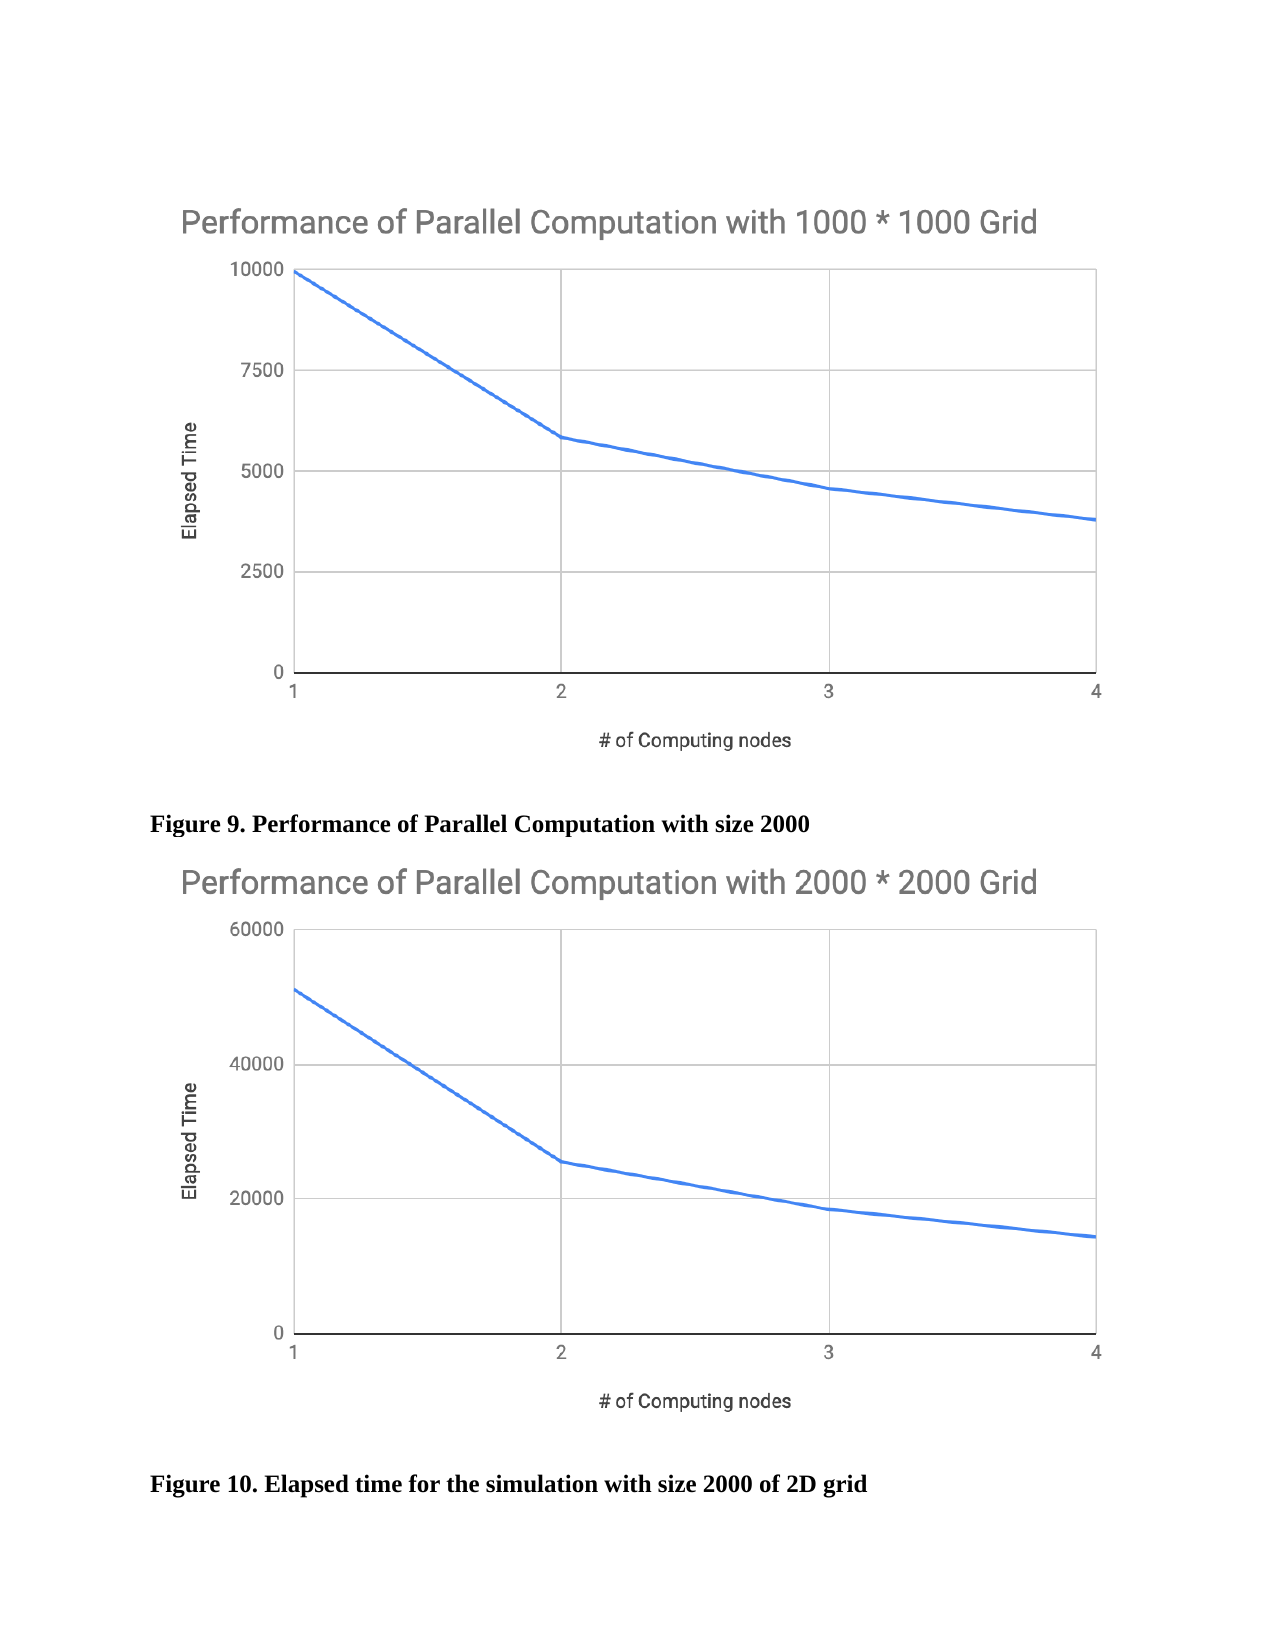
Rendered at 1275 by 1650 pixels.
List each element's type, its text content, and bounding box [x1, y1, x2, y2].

picture [150, 837, 1125, 1441]
text Figure 9. Performance of Parallel Computation with size 2000 [150, 809, 1125, 837]
text Figure 10. Elapsed time for the simulation with size 2000 of 2D grid [150, 1469, 1125, 1497]
picture [150, 177, 1125, 780]
